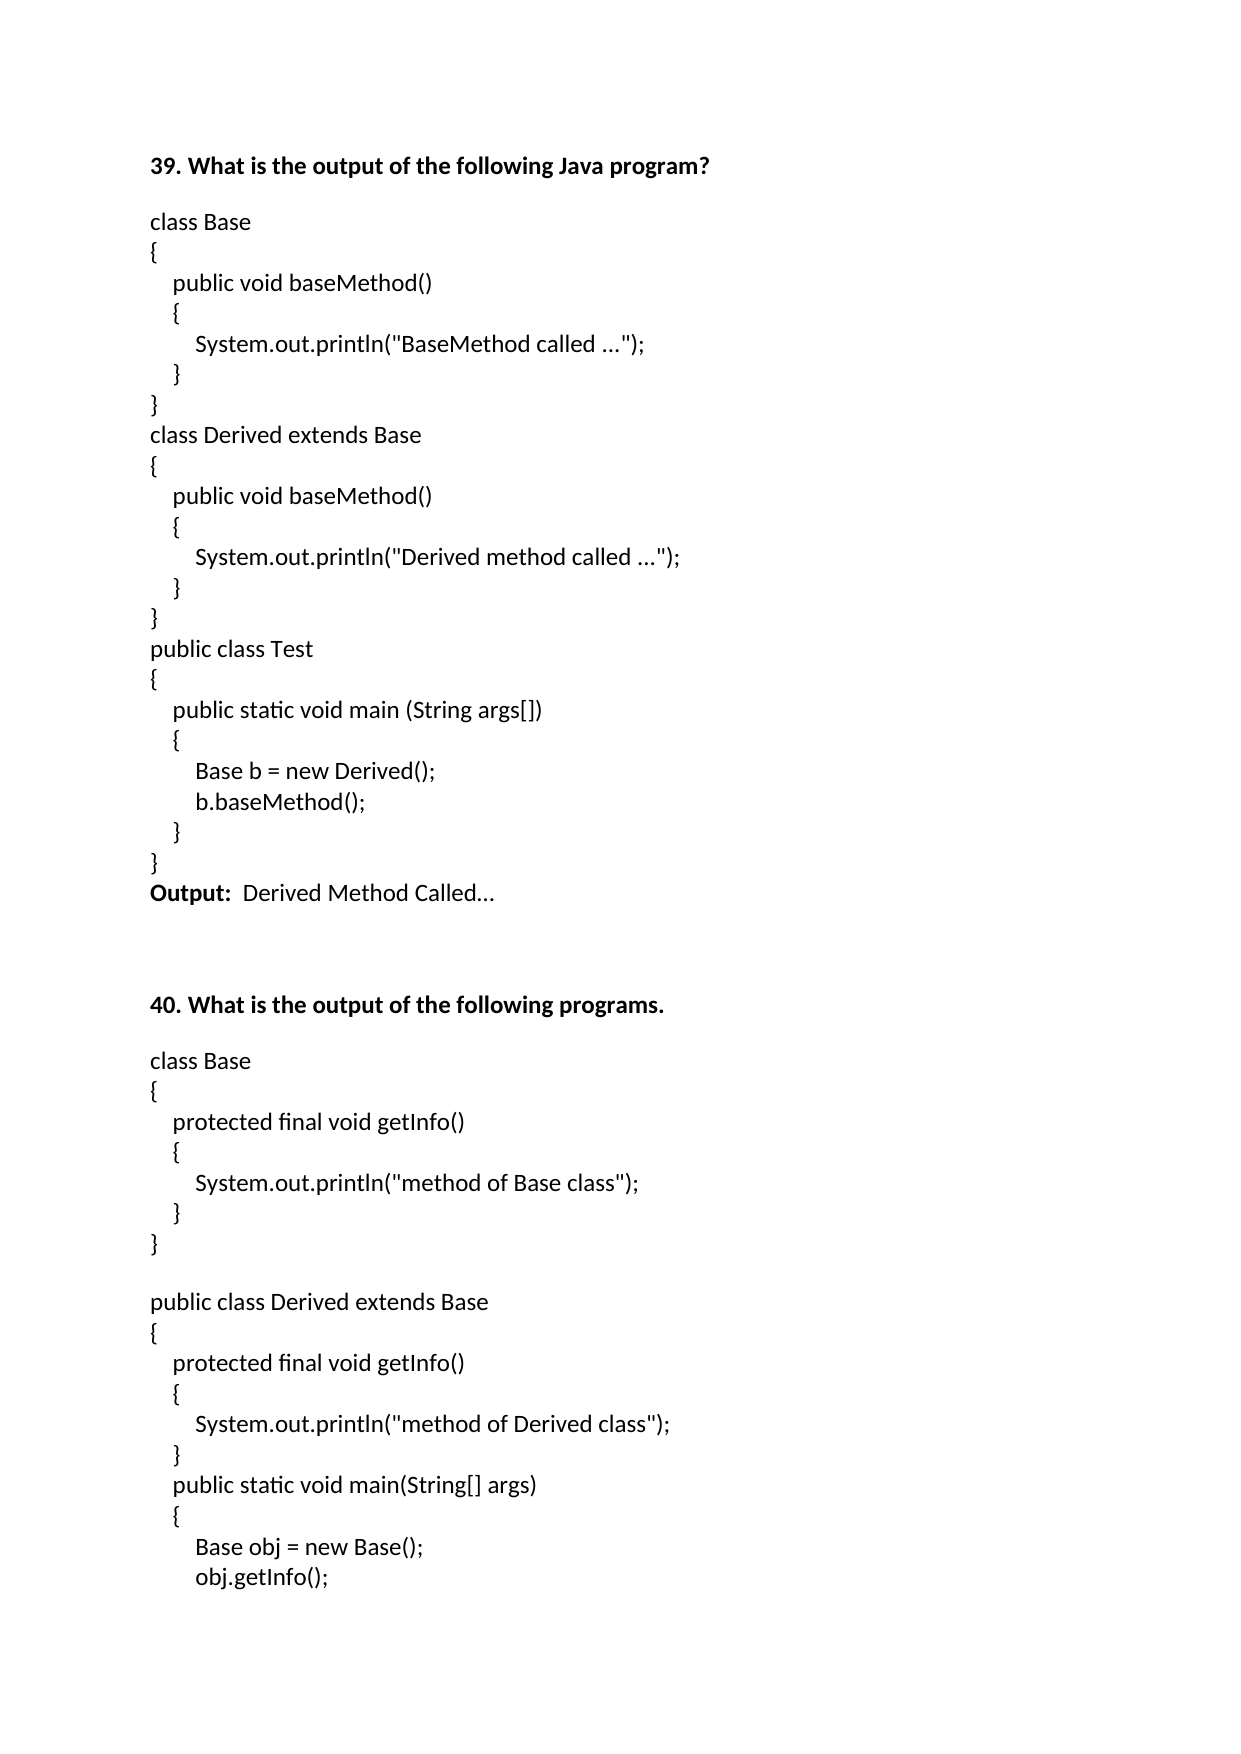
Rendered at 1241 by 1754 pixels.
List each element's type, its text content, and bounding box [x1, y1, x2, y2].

text 40. What is the output of the following programs. [150, 989, 1090, 1019]
text System.out.println("Derived method called ..."); [150, 542, 1090, 572]
text { [150, 1075, 1090, 1106]
text System.out.println("method of Base class"); [150, 1167, 1090, 1197]
text { [150, 664, 1090, 694]
text System.out.println("BaseMethod called ..."); [150, 328, 1090, 358]
text b.baseMethod(); [150, 786, 1090, 816]
text { [150, 725, 1090, 755]
text } [150, 603, 1090, 633]
text } [150, 358, 1090, 389]
text public static void main(String[] args) [150, 1469, 1090, 1500]
text protected final void getInfo() [150, 1106, 1090, 1136]
text obj.getInfo(); [150, 1561, 1090, 1592]
text public static void main (String args[]) [150, 694, 1090, 725]
text } [150, 1228, 1090, 1258]
text { [150, 450, 1090, 481]
text } [150, 389, 1090, 419]
text } [150, 1439, 1090, 1469]
text Base obj = new Base(); [150, 1531, 1090, 1561]
text public void baseMethod() [150, 267, 1090, 297]
text { [150, 1378, 1090, 1408]
text { [150, 236, 1090, 267]
text System.out.println("method of Derived class"); [150, 1408, 1090, 1439]
text Output: Derived Method Called… [150, 877, 1090, 908]
text class Base [150, 1045, 1090, 1075]
text } [150, 572, 1090, 603]
text { [150, 1500, 1090, 1531]
text } [150, 847, 1090, 877]
text } [150, 816, 1090, 847]
text public class Test [150, 633, 1090, 664]
text class Derived extends Base [150, 419, 1090, 450]
text public void baseMethod() [150, 481, 1090, 511]
text { [150, 511, 1090, 542]
text 39. What is the output of the following Java program? [150, 150, 1090, 181]
text { [150, 1317, 1090, 1347]
text Base b = new Derived(); [150, 755, 1090, 786]
text protected final void getInfo() [150, 1347, 1090, 1378]
text class Base [150, 206, 1090, 236]
text { [150, 297, 1090, 328]
text public class Derived extends Base [150, 1286, 1090, 1317]
text { [150, 1136, 1090, 1167]
text } [150, 1197, 1090, 1228]
